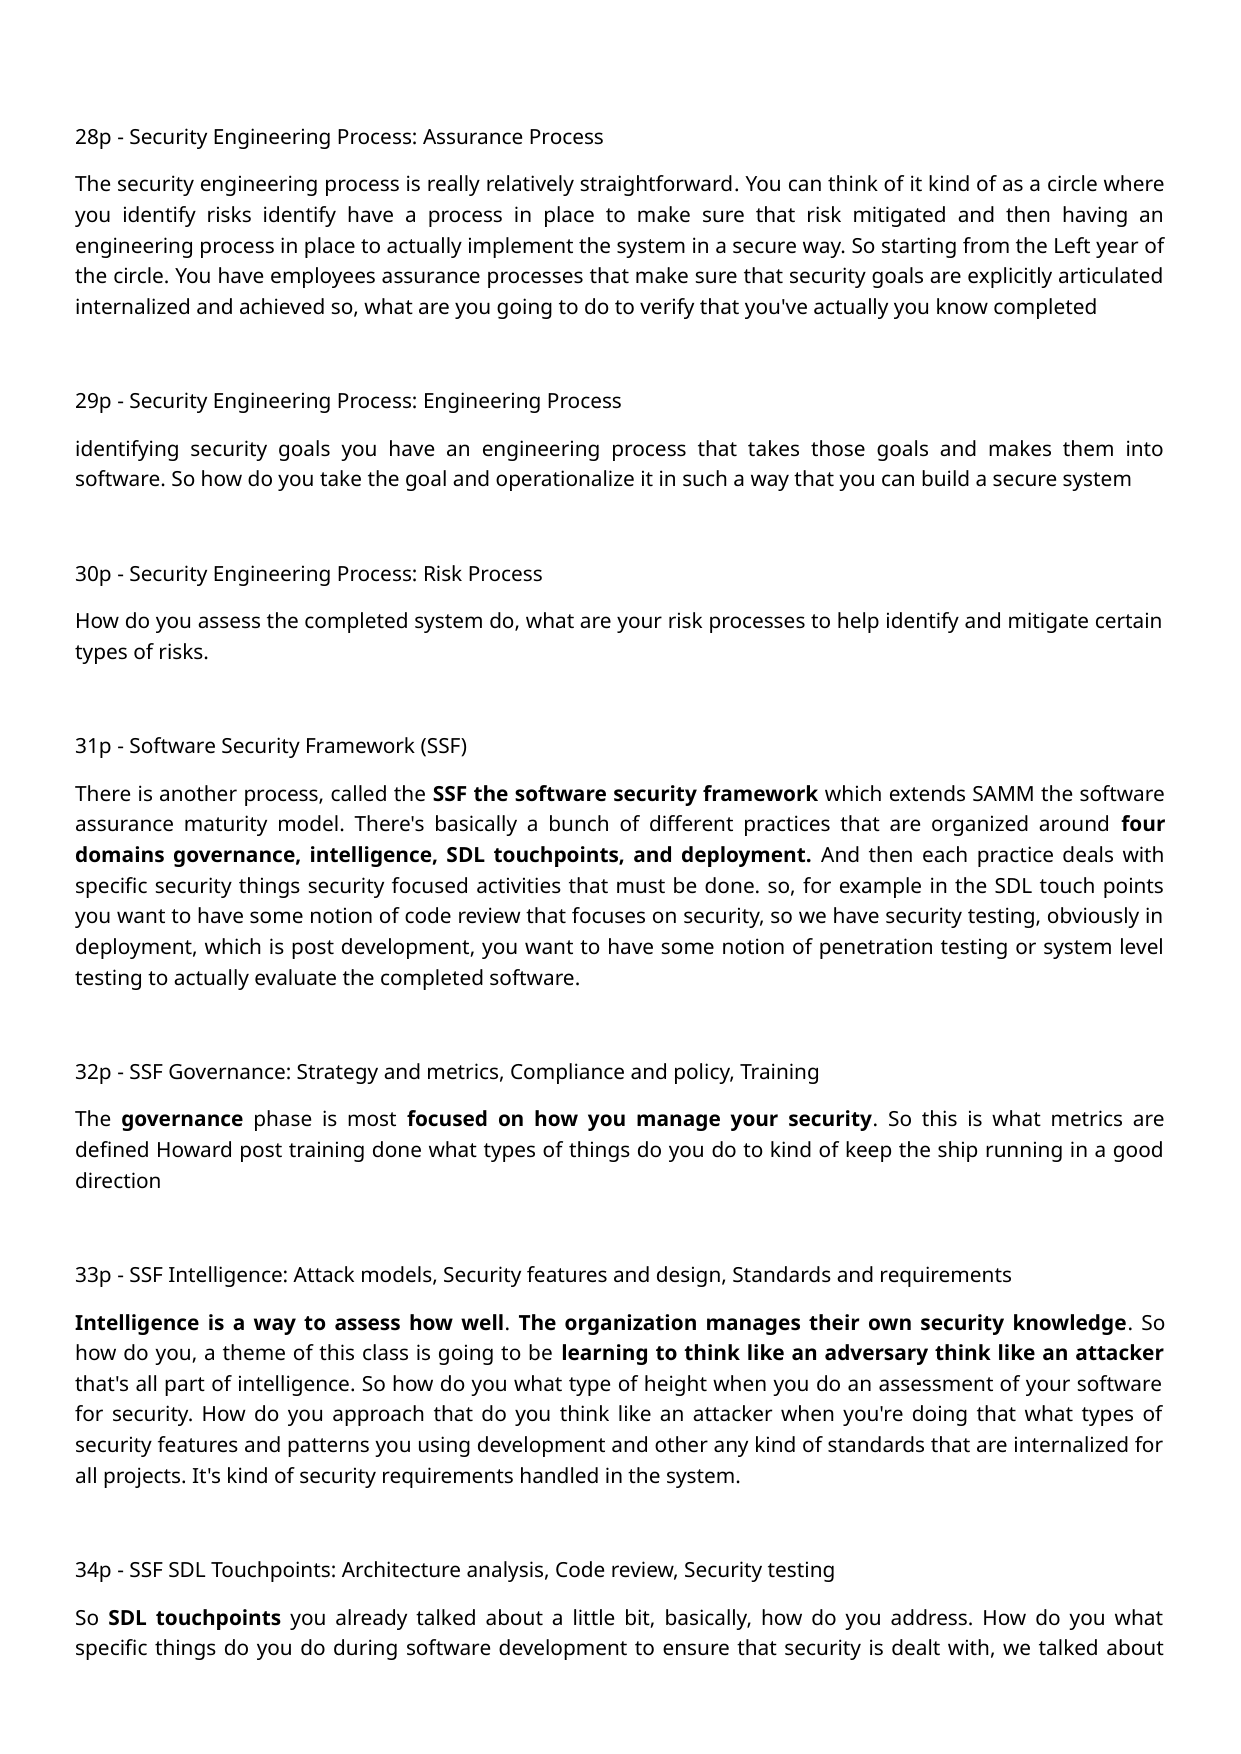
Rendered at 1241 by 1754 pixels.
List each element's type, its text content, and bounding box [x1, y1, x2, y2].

text 30p - Security Engineering Process: Risk Process [75, 559, 1165, 588]
text 29p - Security Engineering Process: Engineering Process [75, 387, 1165, 415]
text 31p - Software Security Framework (SSF) [75, 732, 1165, 760]
text 34p - SSF SDL Touchpoints: Architecture analysis, Code review, Security testing [75, 1555, 1165, 1584]
text The security engineering process is really relatively straightforward. You can think of it kind of as a circle where you identify risks identify have a process in place to make sure that risk mitigated and then having an engineering process in place to actually implement the system in a secure way. So starting from the Left year of the circle. You have employees assurance processes that make sure that security goals are explicitly articulated internalized and achieved so, what are you going to do to verify that you've actually you know completed [75, 169, 1165, 321]
text The governance phase is most focused on how you manage your security. So this is what metrics are defined Howard post training done what types of things do you do to kind of keep the ship running in a good direction [75, 1104, 1165, 1194]
text How do you assess the completed system do, what are your risk processes to help identify and mitigate certain types of risks. [75, 606, 1165, 666]
text 32p - SSF Governance: Strategy and metrics, Compliance and policy, Training [75, 1057, 1165, 1086]
text identifying security goals you have an engineering process that takes those goals and makes them into software. So how do you take the goal and operationalize it in such a way that you can build a secure system [75, 434, 1165, 493]
text Intelligence is a way to assess how well. The organization manages their own security knowledge. So how do you, a theme of this class is going to be learning to think like an adversary think like an attacker that's all part of intelligence. So how do you what type of height when you do an assessment of your software for security. How do you approach that do you think like an attacker when you're doing that what types of security features and patterns you using development and other any kind of standards that are internalized for all projects. It's kind of security requirements handled in the system. [75, 1308, 1165, 1489]
text 33p - SSF Intelligence: Attack models, Security features and design, Standards and requirements [75, 1260, 1165, 1289]
text There is another process, called the SSF the software security framework which extends SAMM the software assurance maturity model. There's basically a bunch of different practices that are organized around four domains governance, intelligence, SDL touchpoints, and deployment. And then each practice deals with specific security things security focused activities that must be done. so, for example in the SDL touch points you want to have some notion of code review that focuses on security, so we have security testing, obviously in deployment, which is post development, you want to have some notion of penetration testing or system level testing to actually evaluate the completed software. [75, 779, 1165, 991]
text 28p - Security Engineering Process: Assurance Process [75, 122, 1165, 151]
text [75, 1603, 1165, 1662]
